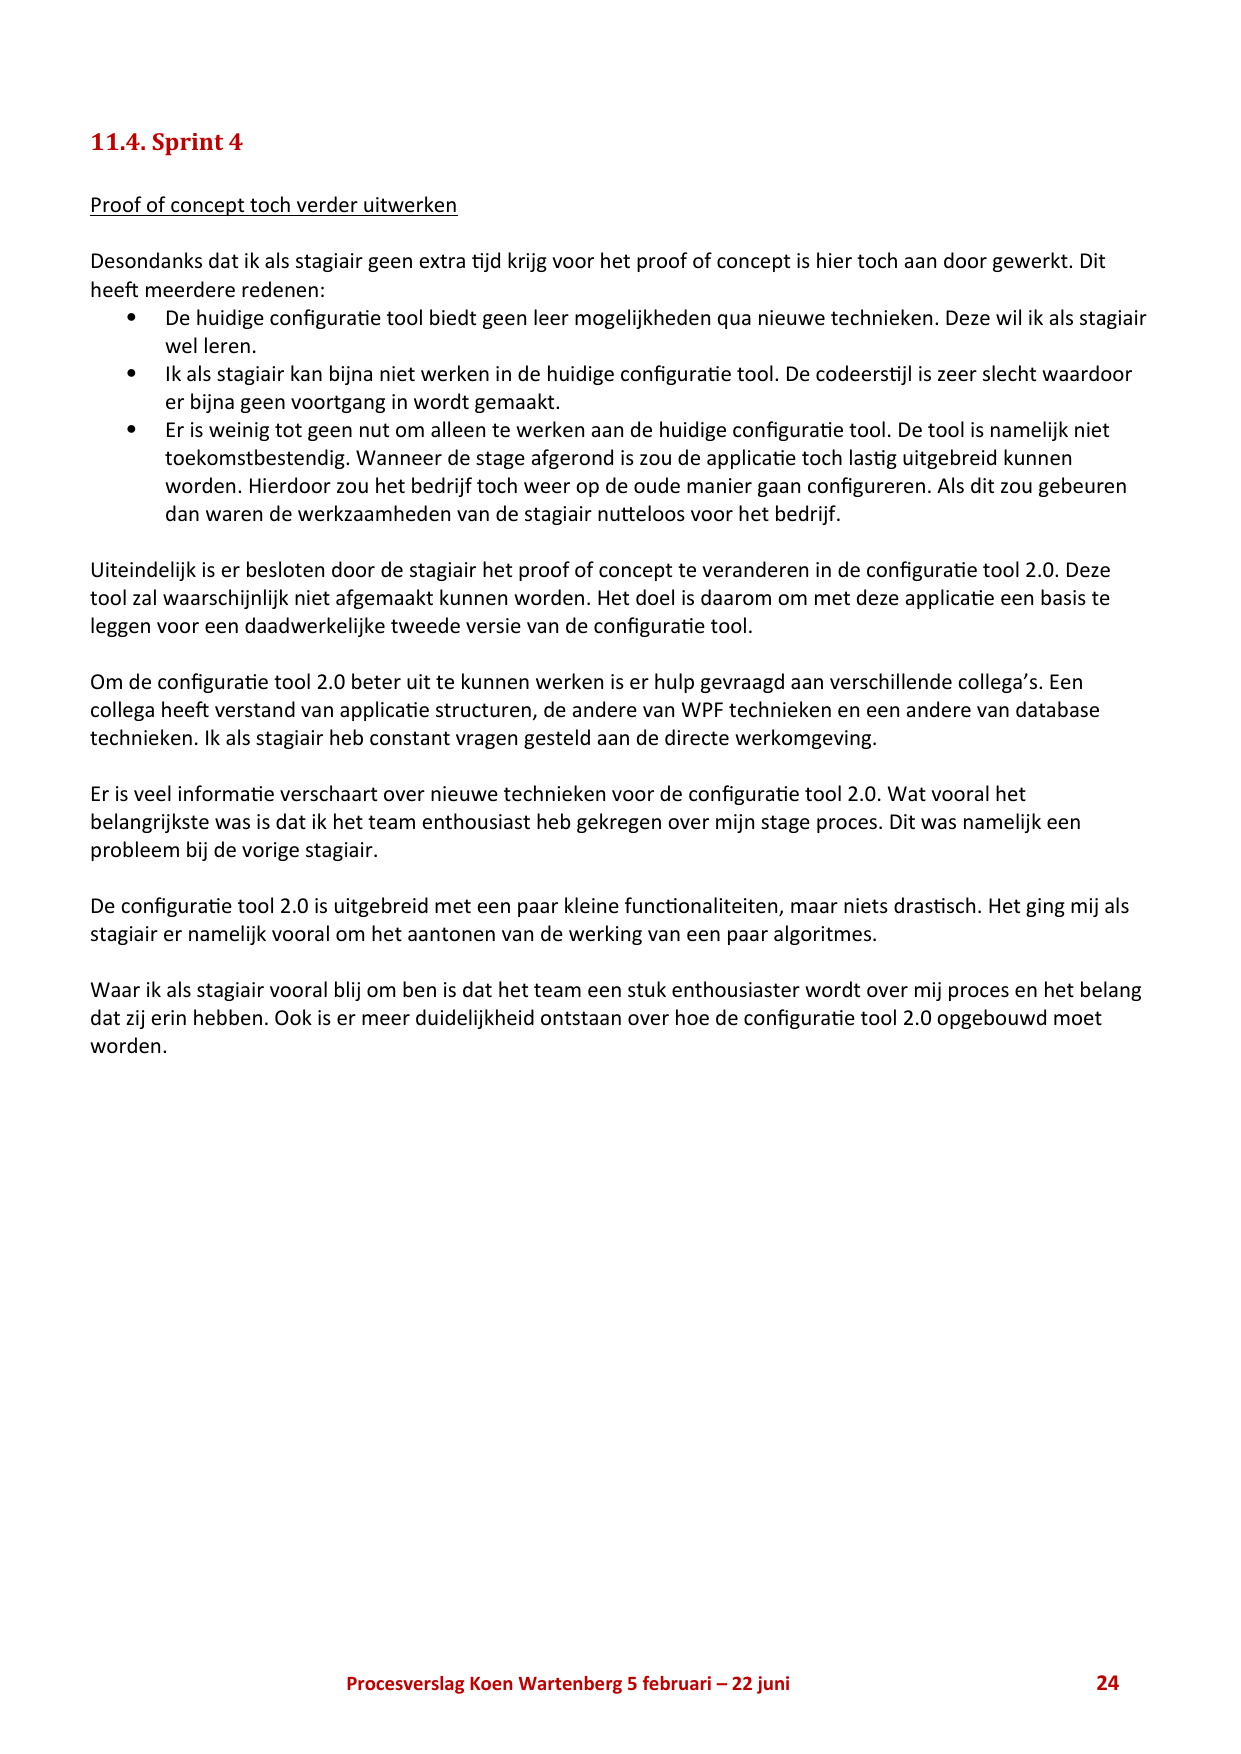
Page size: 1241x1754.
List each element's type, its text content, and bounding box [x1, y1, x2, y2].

list Ik als stagiair kan bijna niet werken in de huidige configuratie tool. De codeerstijl is zeer slecht waardoor er bijna geen voortgang in wordt gemaakt. [127, 359, 1150, 415]
list Er is weinig tot geen nut om alleen te werken aan de huidige configuratie tool. De tool is namelijk niet toekomstbestendig. Wanneer de stage afgerond is zou de applicatie toch lastig uitgebreid kunnen worden. Hierdoor zou het bedrijf toch weer op de oude manier gaan configureren. Als dit zou gebeuren dan waren de werkzaamheden van de stagiair nutteloos voor het bedrijf. [127, 415, 1150, 527]
text Proof of concept toch verder uitwerken [90, 191, 1150, 219]
text Uiteindelijk is er besloten door de stagiair het proof of concept te veranderen in de configuratie tool 2.0. Deze tool zal waarschijnlijk niet afgemaakt kunnen worden. Het doel is daarom om met deze applicatie een basis te leggen voor een daadwerkelijke tweede versie van de configuratie tool. [90, 555, 1150, 639]
text Waar ik als stagiair vooral blij om ben is dat het team een stuk enthousiaster wordt over mij proces en het belang dat zij erin hebben. Ook is er meer duidelijkheid ontstaan over hoe de configuratie tool 2.0 opgebouwd moet worden. [90, 975, 1150, 1059]
text Er is veel informatie verschaart over nieuwe technieken voor de configuratie tool 2.0. Wat vooral het belangrijkste was is dat ik het team enthousiast heb gekregen over mijn stage proces. Dit was namelijk een probleem bij de vorige stagiair. [90, 779, 1150, 863]
text Desondanks dat ik als stagiair geen extra tijd krijg voor het proof of concept is hier toch aan door gewerkt. Dit heeft meerdere redenen: [90, 247, 1150, 303]
list De huidige configuratie tool biedt geen leer mogelijkheden qua nieuwe technieken. Deze wil ik als stagiair wel leren. [127, 303, 1150, 359]
subtitle Sprint 4 [90, 127, 1150, 156]
text Om de configuratie tool 2.0 beter uit te kunnen werken is er hulp gevraagd aan verschillende collega’s. Een collega heeft verstand van applicatie structuren, de andere van WPF technieken en een andere van database technieken. Ik als stagiair heb constant vragen gesteld aan de directe werkomgeving. [90, 667, 1150, 751]
text De configuratie tool 2.0 is uitgebreid met een paar kleine functionaliteiten, maar niets drastisch. Het ging mij als stagiair er namelijk vooral om het aantonen van de werking van een paar algoritmes. [90, 891, 1150, 947]
